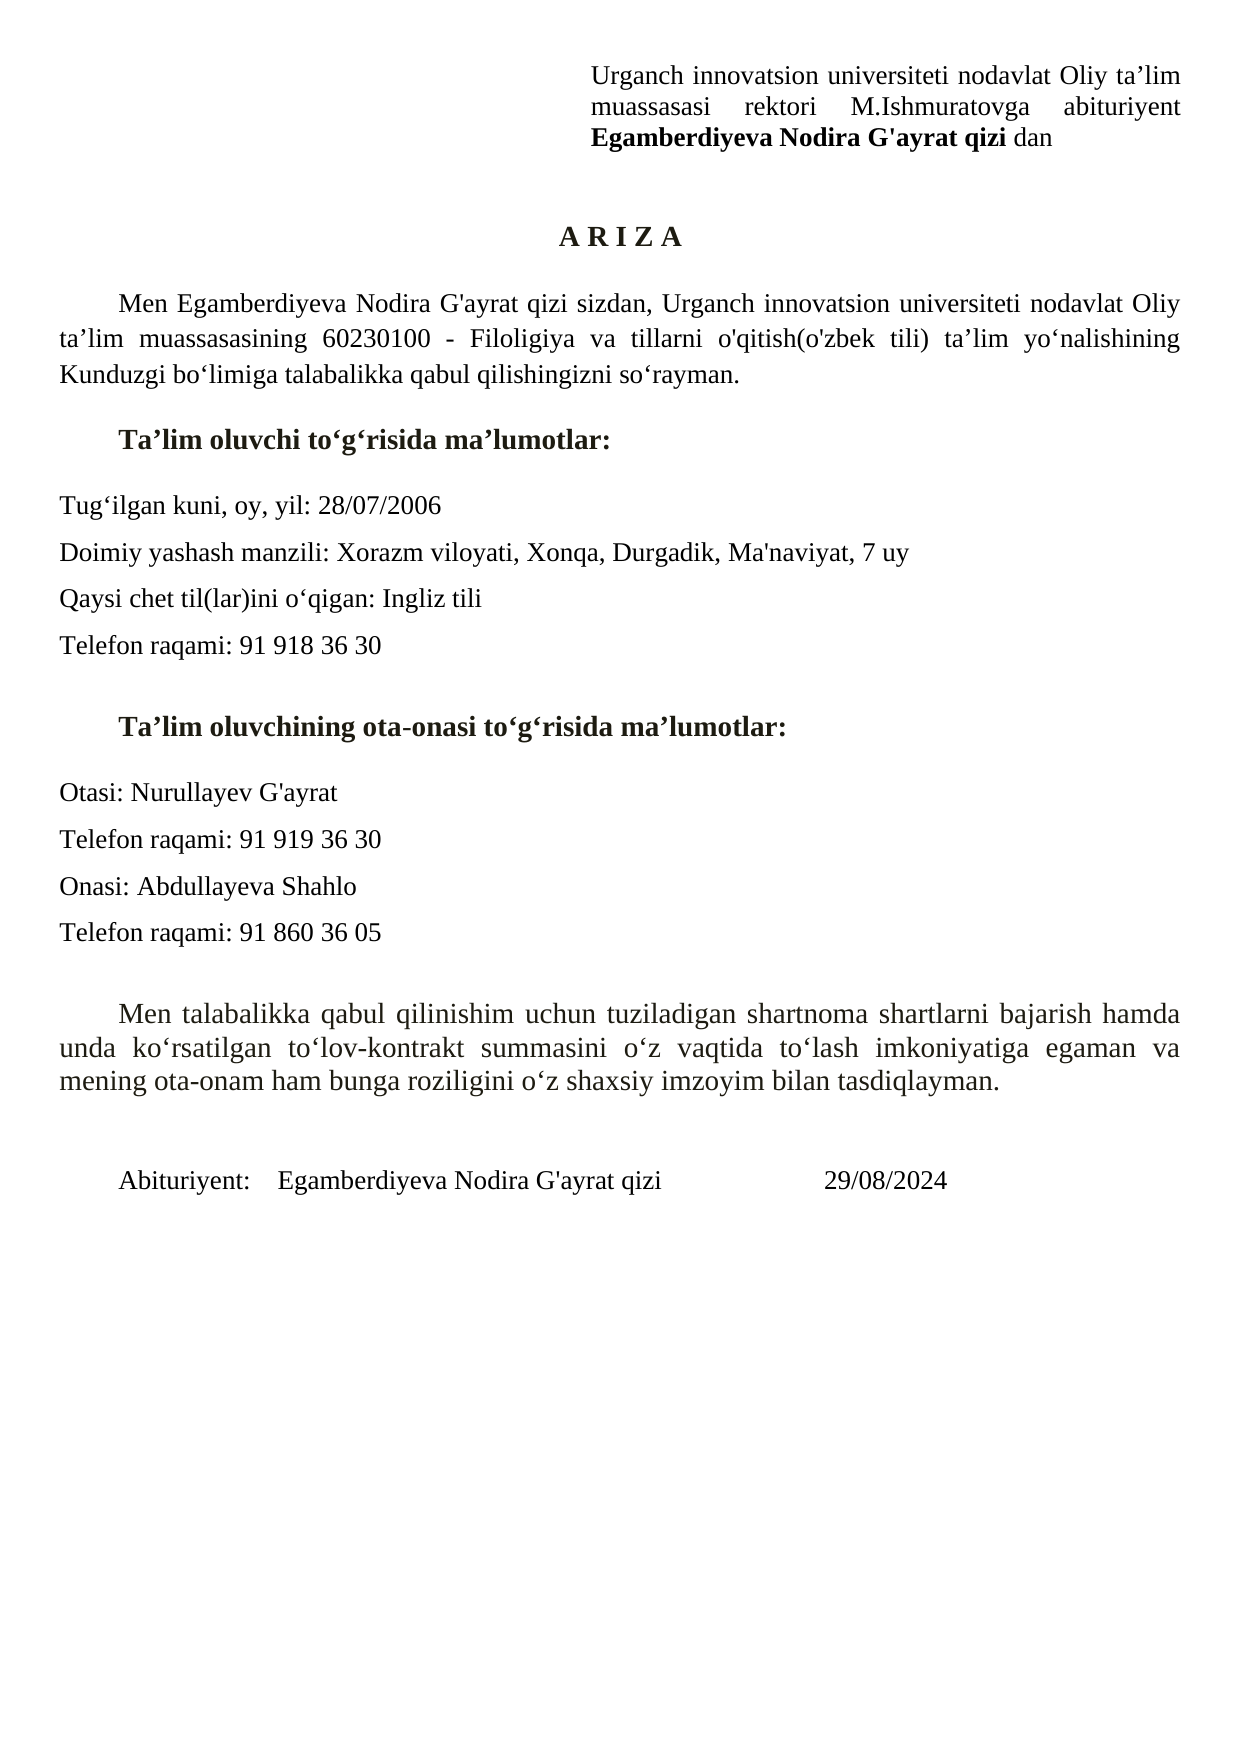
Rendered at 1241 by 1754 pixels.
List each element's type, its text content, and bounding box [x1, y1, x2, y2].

text Onasi: Abdullayeva Shahlo [59, 869, 1181, 901]
text Ta’lim oluvchining ota-onasi to‘g‘risida ma’lumotlar: [59, 709, 1181, 743]
text Otasi: Nurullayev G'ayrat [59, 776, 1181, 807]
text Telefon raqami: 91 919 36 30 [59, 823, 1181, 854]
text Men talabalikka qabul qilinishim uchun tuziladigan shartnoma shartlarni bajarish hamda unda ko‘rsatilgan to‘lov-kontrakt summasini o‘z vaqtida to‘lash imkoniyatiga egaman va mening ota-onam ham bunga roziligini oʻz shaxsiy imzoyim bilan tasdiqlayman. [59, 996, 1181, 1097]
text Men Egamberdiyeva Nodira G'ayrat qizi sizdan, Urganch innovatsion universiteti nodavlat Oliy ta’lim muassasasining 60230100 - Filoligiya va tillarni o'qitish(o'zbek tili) ta’lim yo‘nalishining Kunduzgi bo‘limiga talabalikka qabul qilishingizni so‘rayman. [59, 287, 1181, 389]
text Abituriyent: Egamberdiyeva Nodira G'ayrat qizi 29/08/2024 [59, 1164, 1181, 1195]
text Urganch innovatsion universiteti nodavlat Oliy ta’lim muassasasi rektori M.Ishmuratovga abituriyent Egamberdiyeva Nodira G'ayrat qizi dan [591, 59, 1181, 152]
text Telefon raqami: 91 860 36 05 [59, 916, 1181, 947]
text Ta’lim oluvchi to‘g‘risida ma’lumotlar: [59, 422, 1181, 455]
text Doimiy yashash manzili: Xorazm viloyati, Xonqa, Durgadik, Ma'naviyat, 7 uy [59, 536, 1181, 567]
text A R I Z A [59, 219, 1181, 253]
text Telefon raqami: 91 918 36 30 [59, 629, 1181, 660]
text Qaysi chet til(lar)ini o‘qigan: Ingliz tili [59, 582, 1181, 613]
text Tug‘ilgan kuni, oy, yil: 28/07/2006 [59, 489, 1181, 520]
